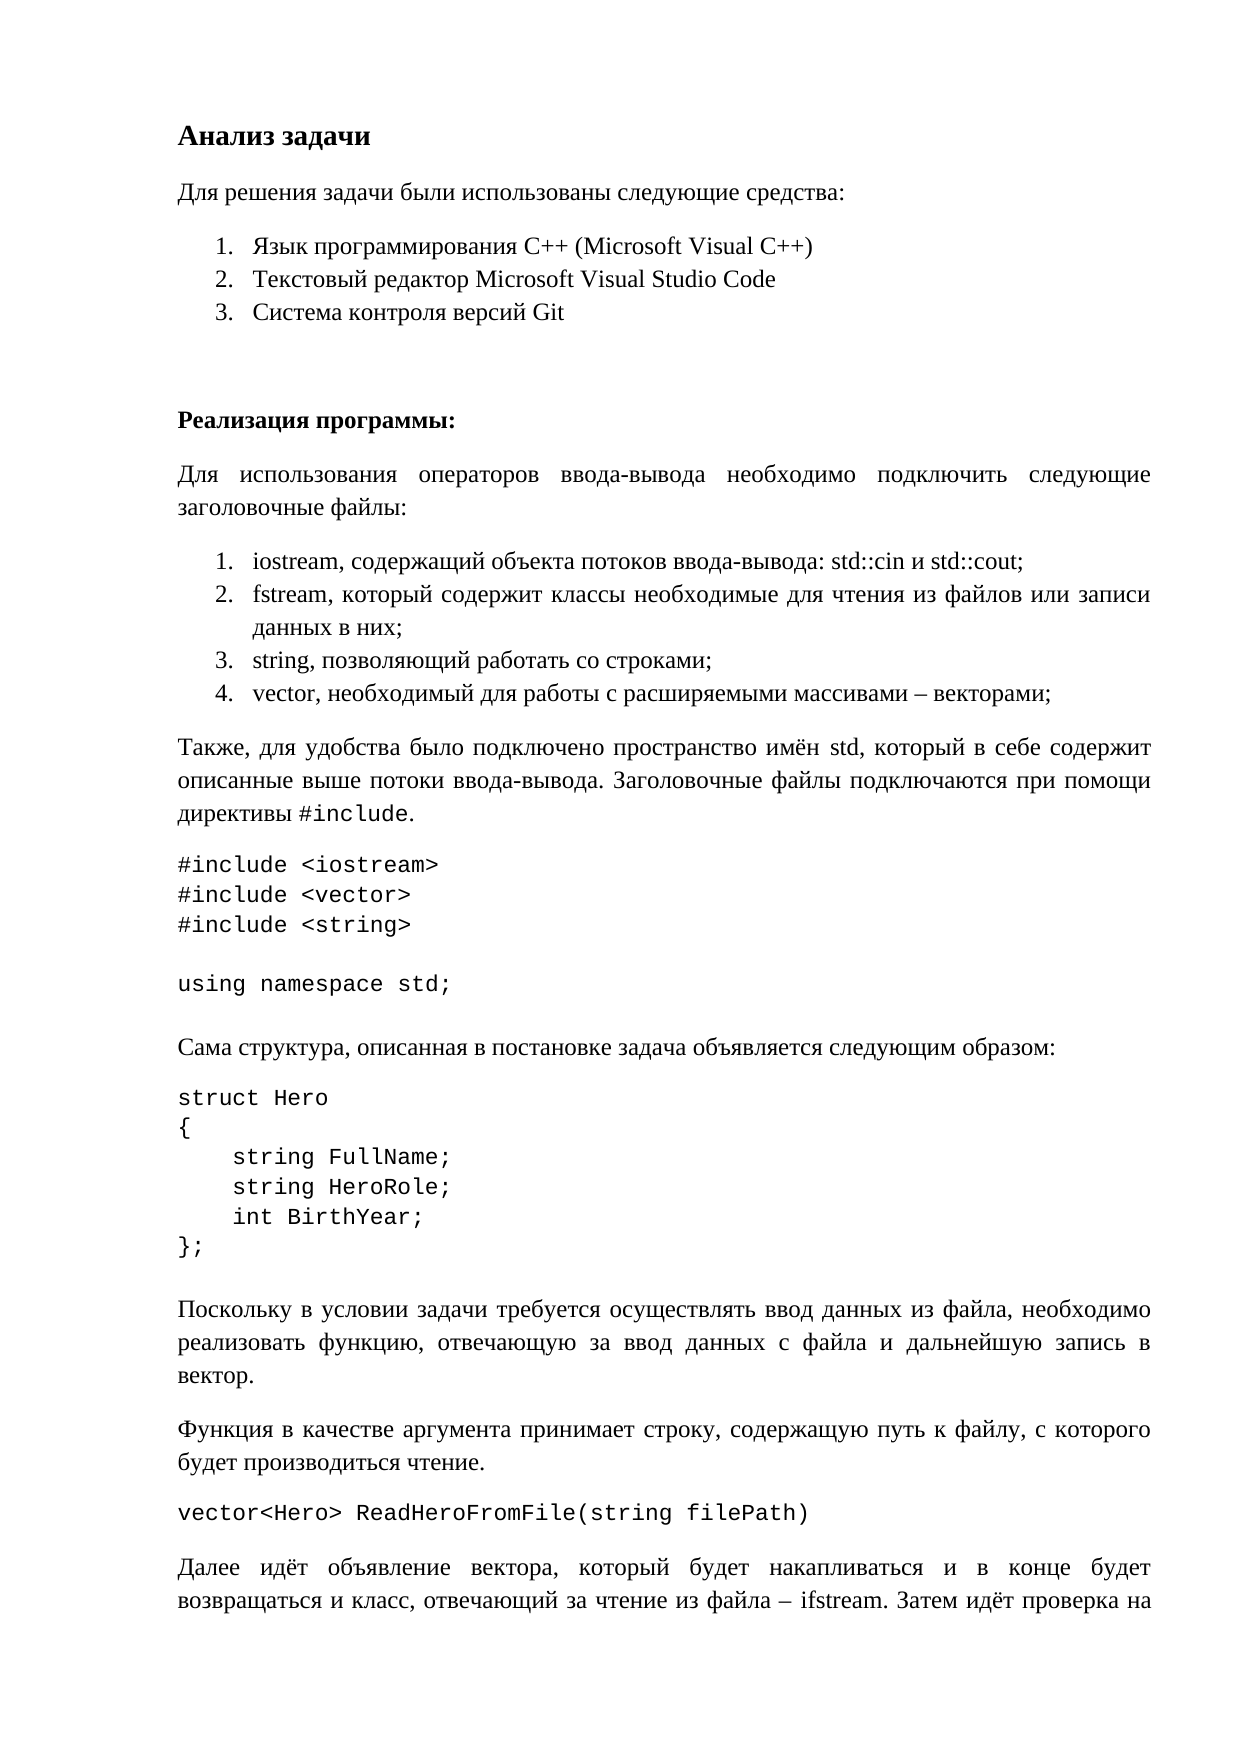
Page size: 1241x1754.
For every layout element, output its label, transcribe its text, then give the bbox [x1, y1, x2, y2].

text #include <iostream> [177, 853, 1152, 879]
list vector, необходимый для работы с расширяемыми массивами – векторами; [215, 678, 1152, 707]
text Реализация программы: [177, 405, 1152, 434]
text { [177, 1116, 1152, 1142]
text using namespace std; [177, 972, 1152, 998]
text string HeroRole; [177, 1175, 1152, 1201]
text Также, для удобства было подключено пространство имён std, который в себе содержит описанные выше потоки ввода-вывода. Заголовочные файлы подключаются при помощи директивы #include. [177, 732, 1152, 828]
text Функция в качестве аргумента принимает строку, содержащую путь к файлу, с которого будет производиться чтение. [177, 1414, 1152, 1476]
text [177, 1552, 1152, 1614]
list Текстовый редактор Microsoft Visual Studio Code [215, 264, 1152, 293]
text vector<Hero> ReadHeroFromFile(string filePath) [177, 1501, 1152, 1527]
text struct Hero [177, 1086, 1152, 1112]
text Поскольку в условии задачи требуется осуществлять ввод данных из файла, необходимо реализовать функцию, отвечающую за ввод данных с файла и дальнейшую запись в вектор. [177, 1294, 1152, 1389]
list Система контроля версий Git [215, 297, 1152, 326]
text }; [177, 1235, 1152, 1261]
list string, позволяющий работать со строками; [215, 645, 1152, 674]
list Язык программирования C++ (Microsoft Visual C++) [215, 231, 1152, 260]
text Для решения задачи были использованы следующие средства: [177, 177, 1152, 206]
text Анализ задачи [177, 118, 1152, 152]
list iostream, содержащий объекта потоков ввода-вывода: std::cin и std::cout; [215, 546, 1152, 574]
text Сама структура, описанная в постановке задача объявляется следующим образом: [177, 1032, 1152, 1061]
text Для использования операторов ввода-вывода необходимо подключить следующие заголовочные файлы: [177, 459, 1152, 521]
text #include <vector> [177, 883, 1152, 909]
text int BirthYear; [177, 1205, 1152, 1231]
list fstream, который содержит классы необходимые для чтения из файлов или записи данных в них; [215, 579, 1152, 641]
text string FullName; [177, 1146, 1152, 1171]
text #include <string> [177, 913, 1152, 939]
